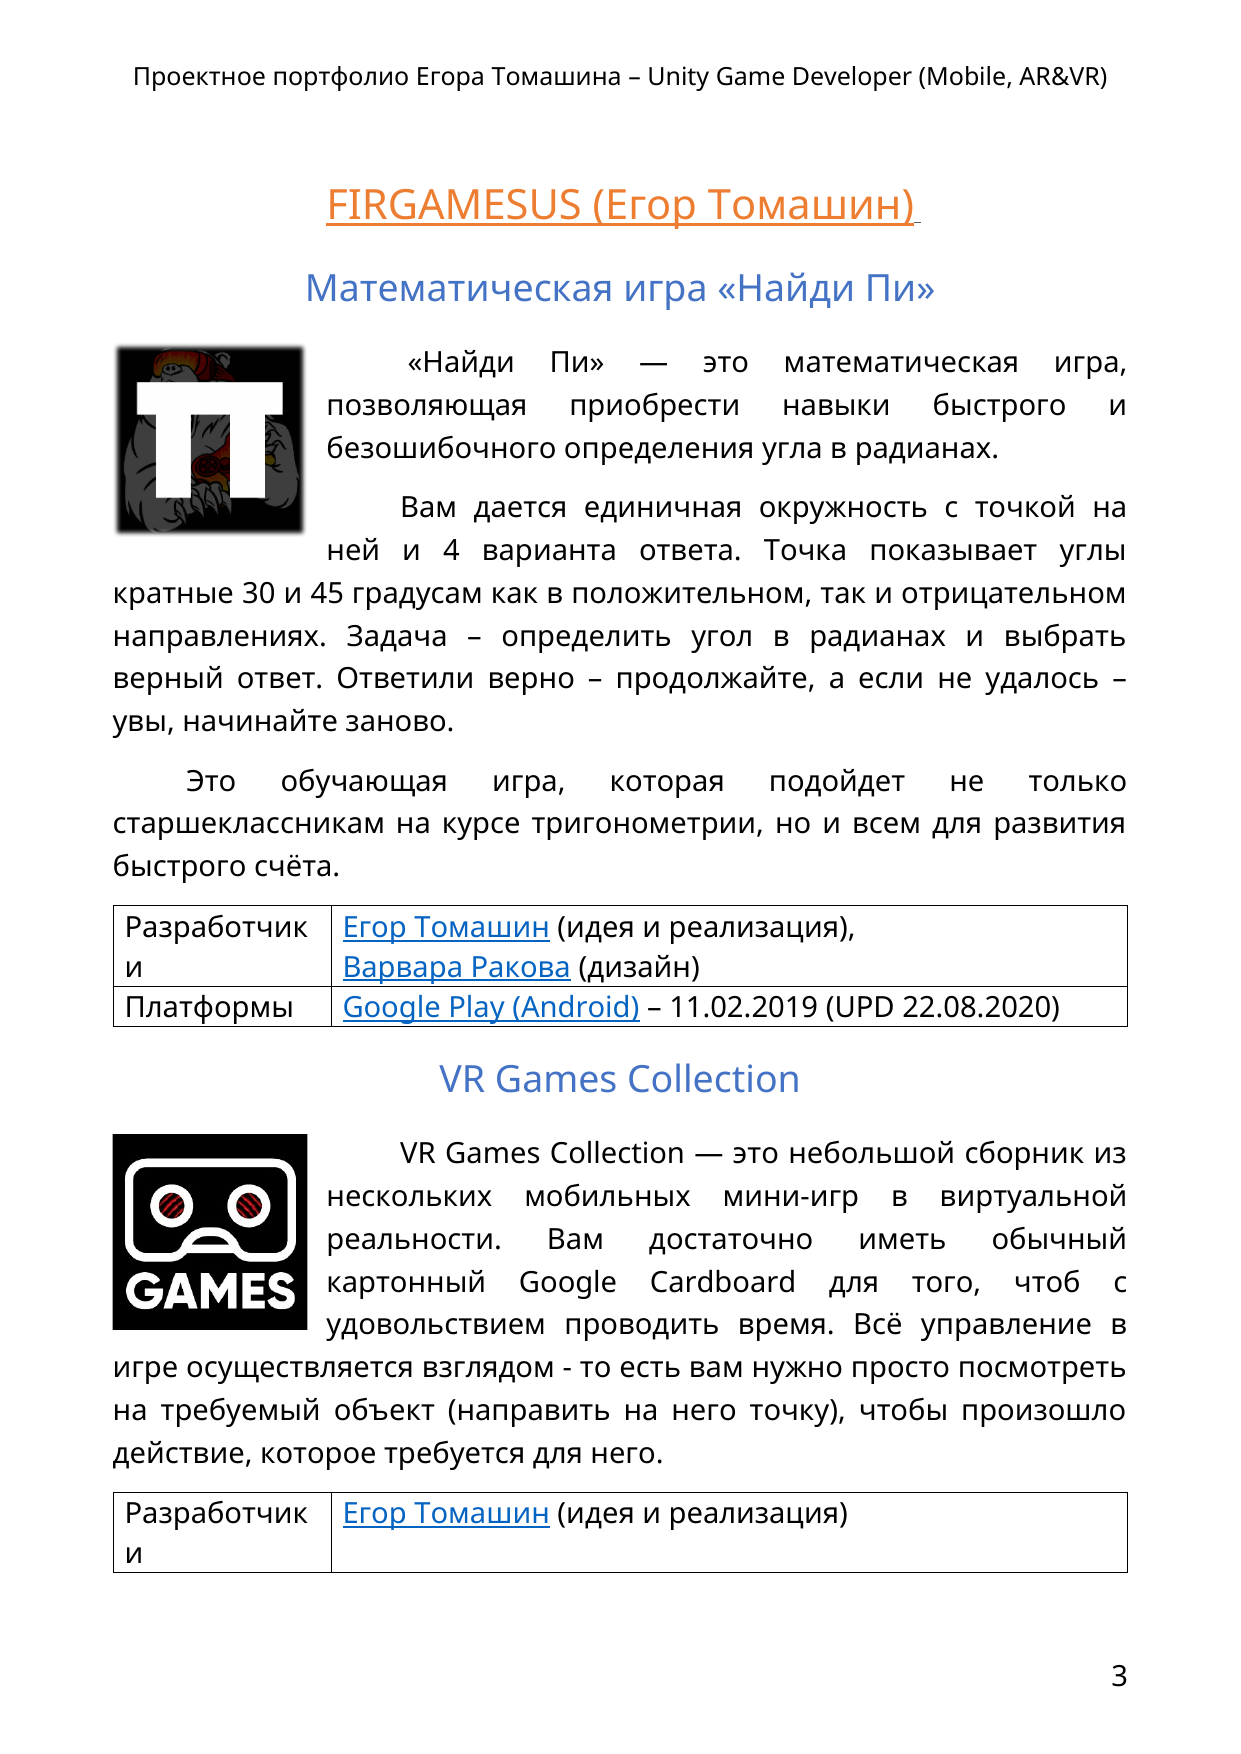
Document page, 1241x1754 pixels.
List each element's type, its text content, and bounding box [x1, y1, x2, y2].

text VR Games Collection — это небольшой сборник из нескольких мобильных мини-игр в виртуальной реальности. Вам достаточно иметь обычный картонный Google Cardboard для того, чтоб с удовольствием проводить время. Всё управление в игре осуществляется взглядом - то есть вам нужно просто посмотреть на требуемый объект (направить на него точку), чтобы произошло действие, которое требуется для него. [112, 1132, 1128, 1472]
picture [120, 350, 300, 530]
subtitle VR Games Collection [112, 1052, 1128, 1103]
table_header Разработчики [114, 906, 331, 986]
table_header Разработчики [114, 1493, 331, 1572]
table_header Егор Томашин (идея и реализация), Варвара Ракова (дизайн) [332, 906, 1127, 986]
table_cell Google Play (Android) – 11.02.2019 (UPD 22.08.2020) [332, 987, 1127, 1026]
table_header Егор Томашин (идея и реализация) [332, 1493, 1127, 1572]
table_cell Платформы [114, 987, 331, 1026]
text Вам дается единичная окружность с точкой на ней и 4 варианта ответа. Точка показывает углы кратные 30 и 45 градусам как в положительном, так и отрицательном направлениях. Задача – определить угол в радианах и выбрать верный ответ. Ответили верно – продолжайте, а если не удалось – увы, начинайте заново. [112, 486, 1128, 740]
picture [112, 1134, 308, 1330]
text «Найди Пи» — это математическая игра, позволяющая приобрести навыки быстрого и безошибочного определения угла в радианах. [112, 341, 1128, 467]
text Это обучающая игра, которая подойдет не только старшеклассникам на курсе тригонометрии, но и всем для развития быстрого счёта. [112, 760, 1128, 885]
subtitle Математическая игра «Найди Пи» [112, 261, 1128, 312]
subtitle FIRGAMESUS (Егор Томашин) [112, 175, 1128, 232]
